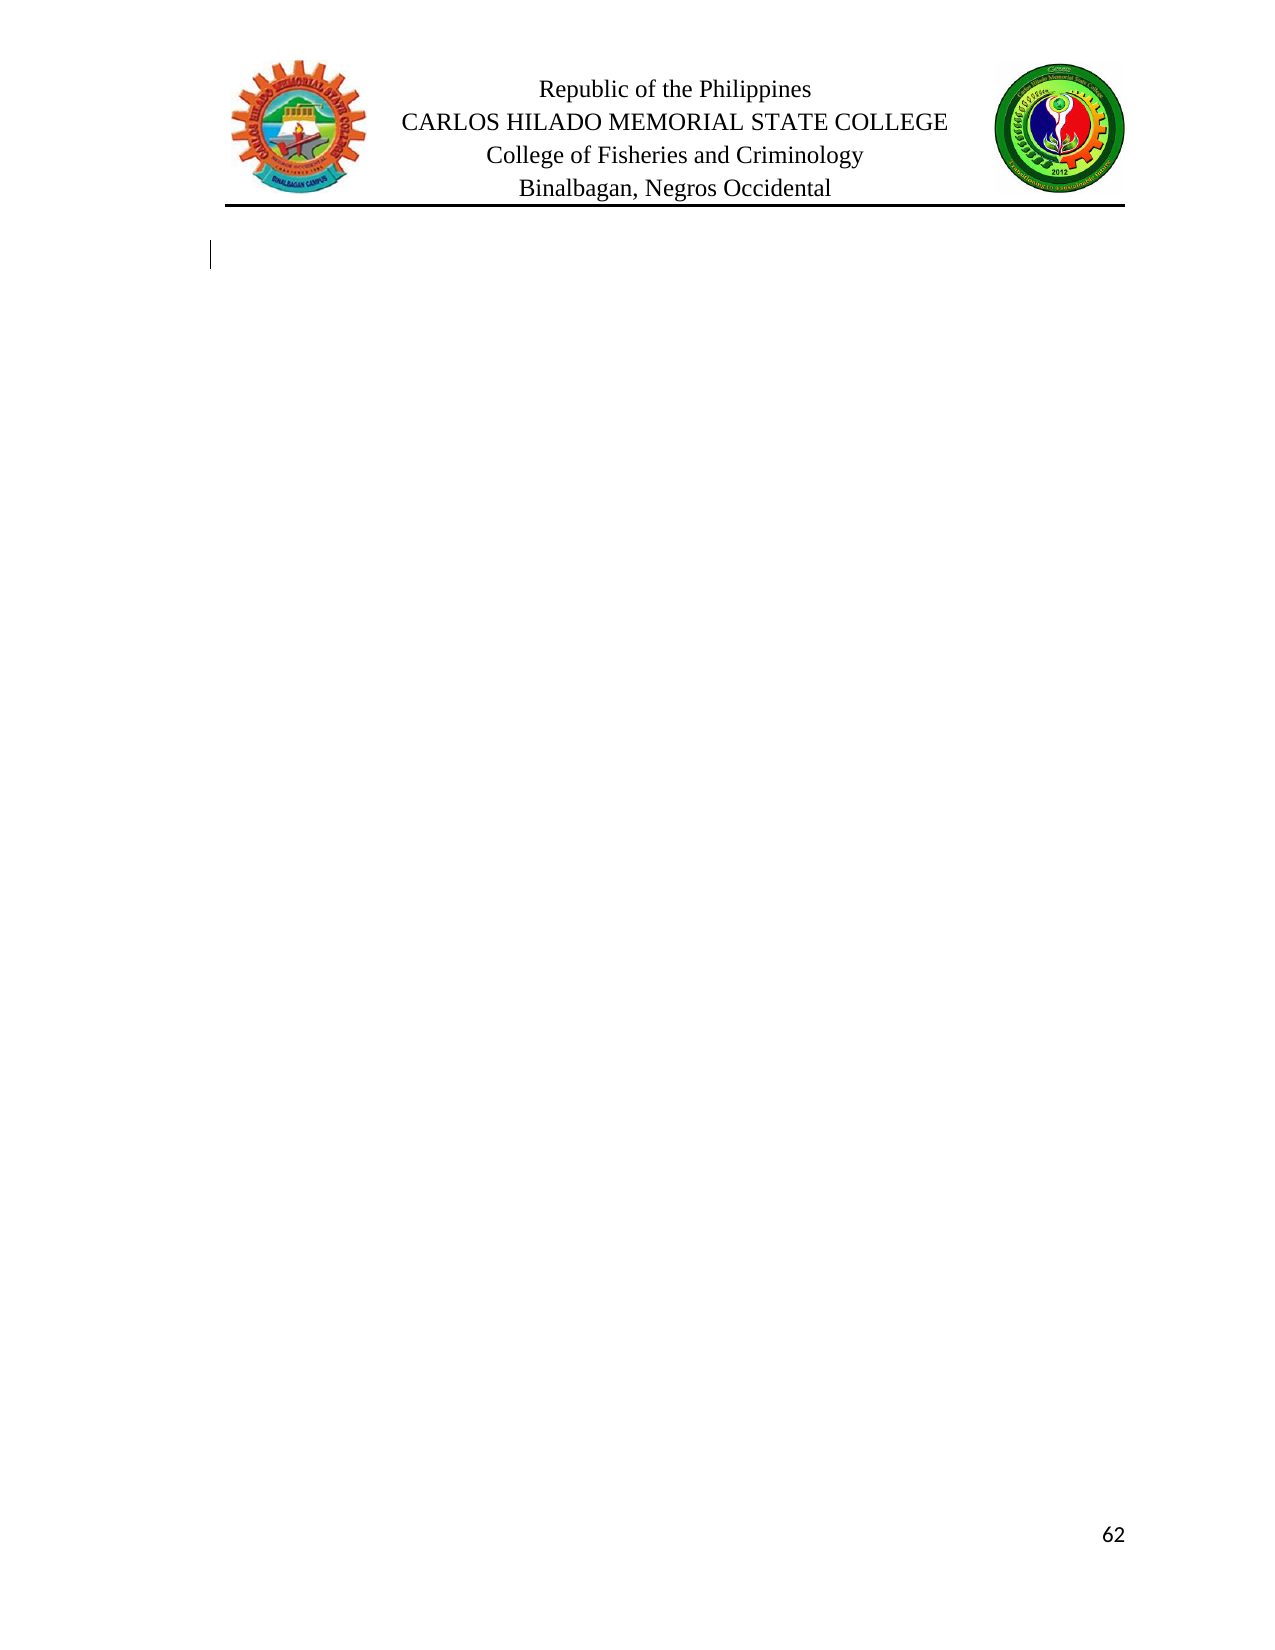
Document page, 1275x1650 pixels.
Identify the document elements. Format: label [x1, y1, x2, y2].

picture [993, 62, 1125, 194]
picture [225, 53, 371, 199]
